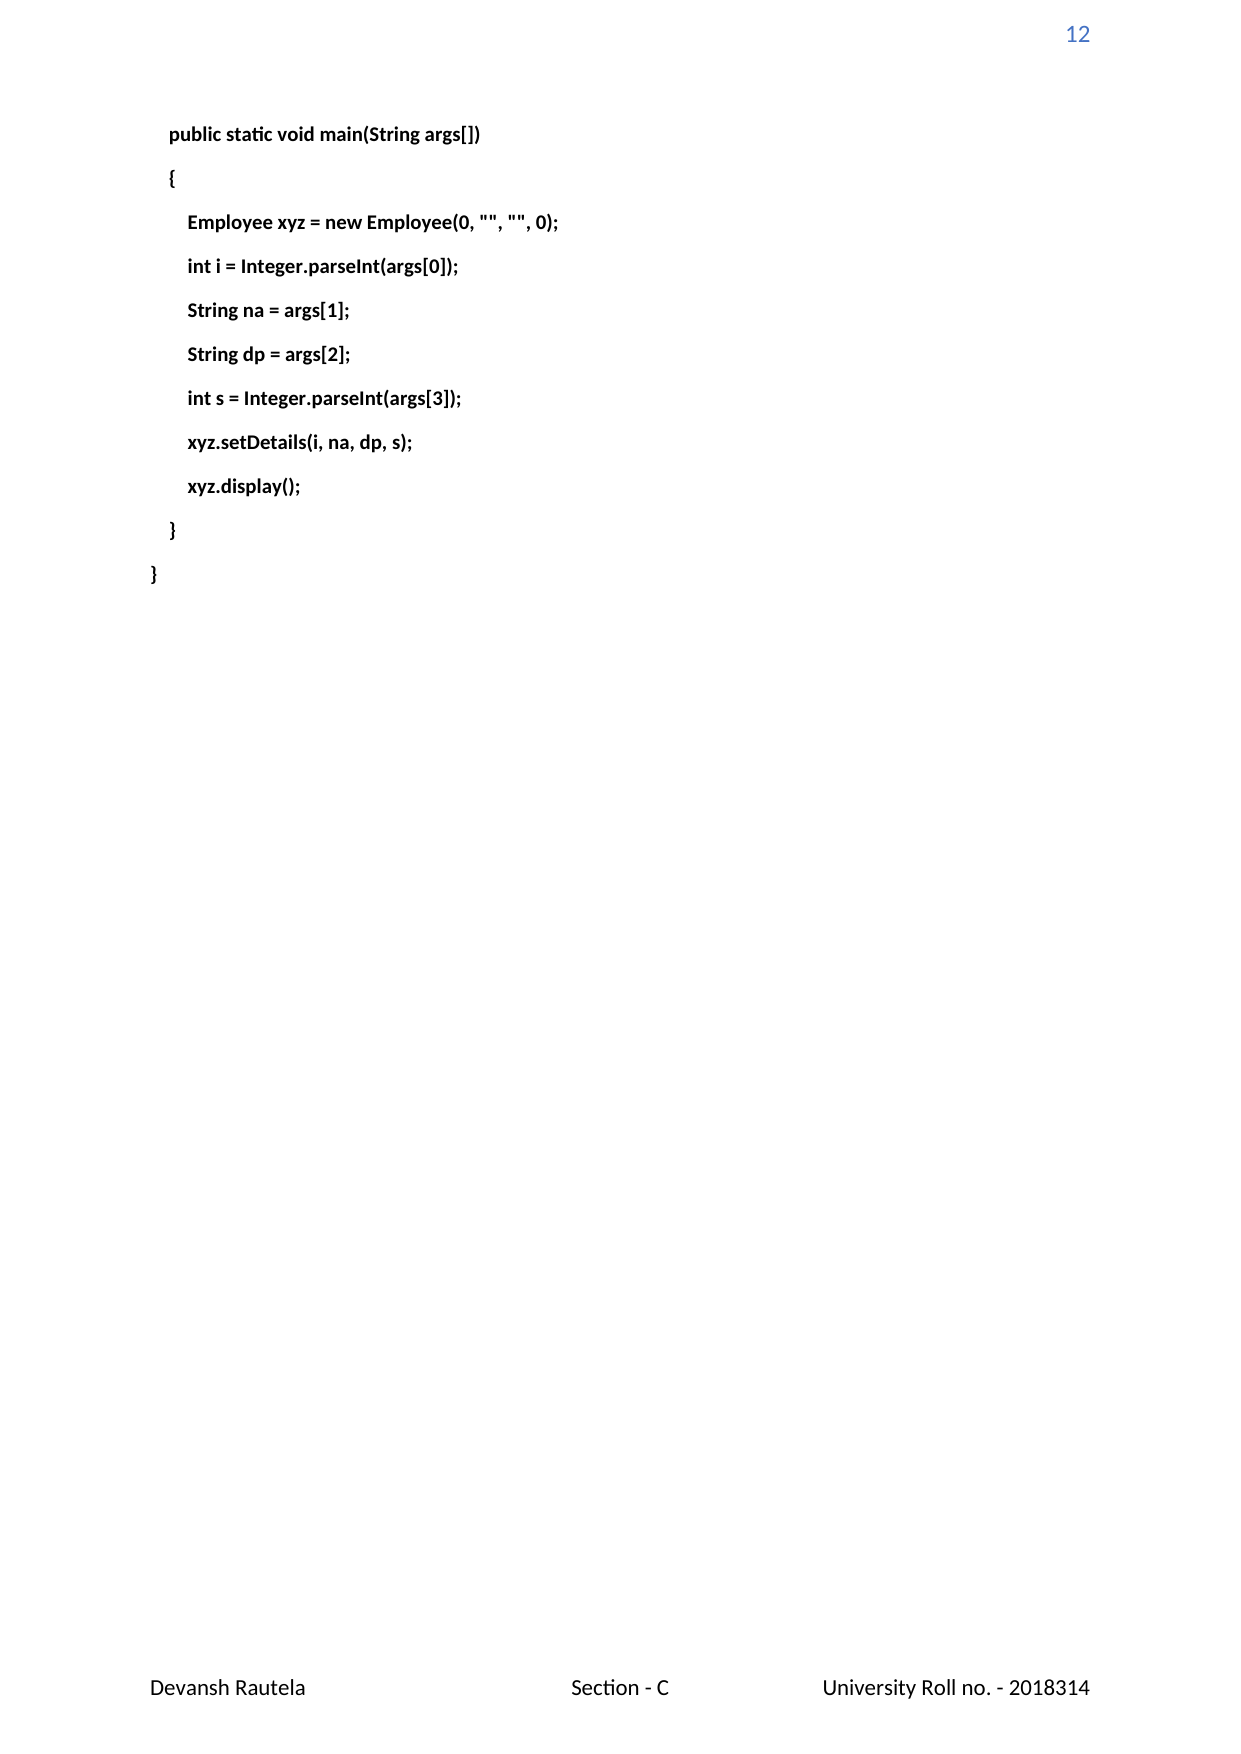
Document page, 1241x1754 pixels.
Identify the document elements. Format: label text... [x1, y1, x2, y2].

text Employee xyz = new Employee(0, "", "", 0); [150, 209, 1090, 234]
text int i = Integer.parseInt(args[0]); [150, 253, 1090, 278]
text xyz.setDetails(i, na, dp, s); [150, 429, 1090, 454]
text } [150, 517, 1090, 543]
text xyz.display(); [150, 473, 1090, 499]
text { [150, 165, 1090, 190]
text public static void main(String args[]) [150, 121, 1090, 146]
text } [150, 561, 1090, 587]
text String dp = args[2]; [150, 341, 1090, 366]
text int s = Integer.parseInt(args[3]); [150, 385, 1090, 411]
text String na = args[1]; [150, 297, 1090, 322]
